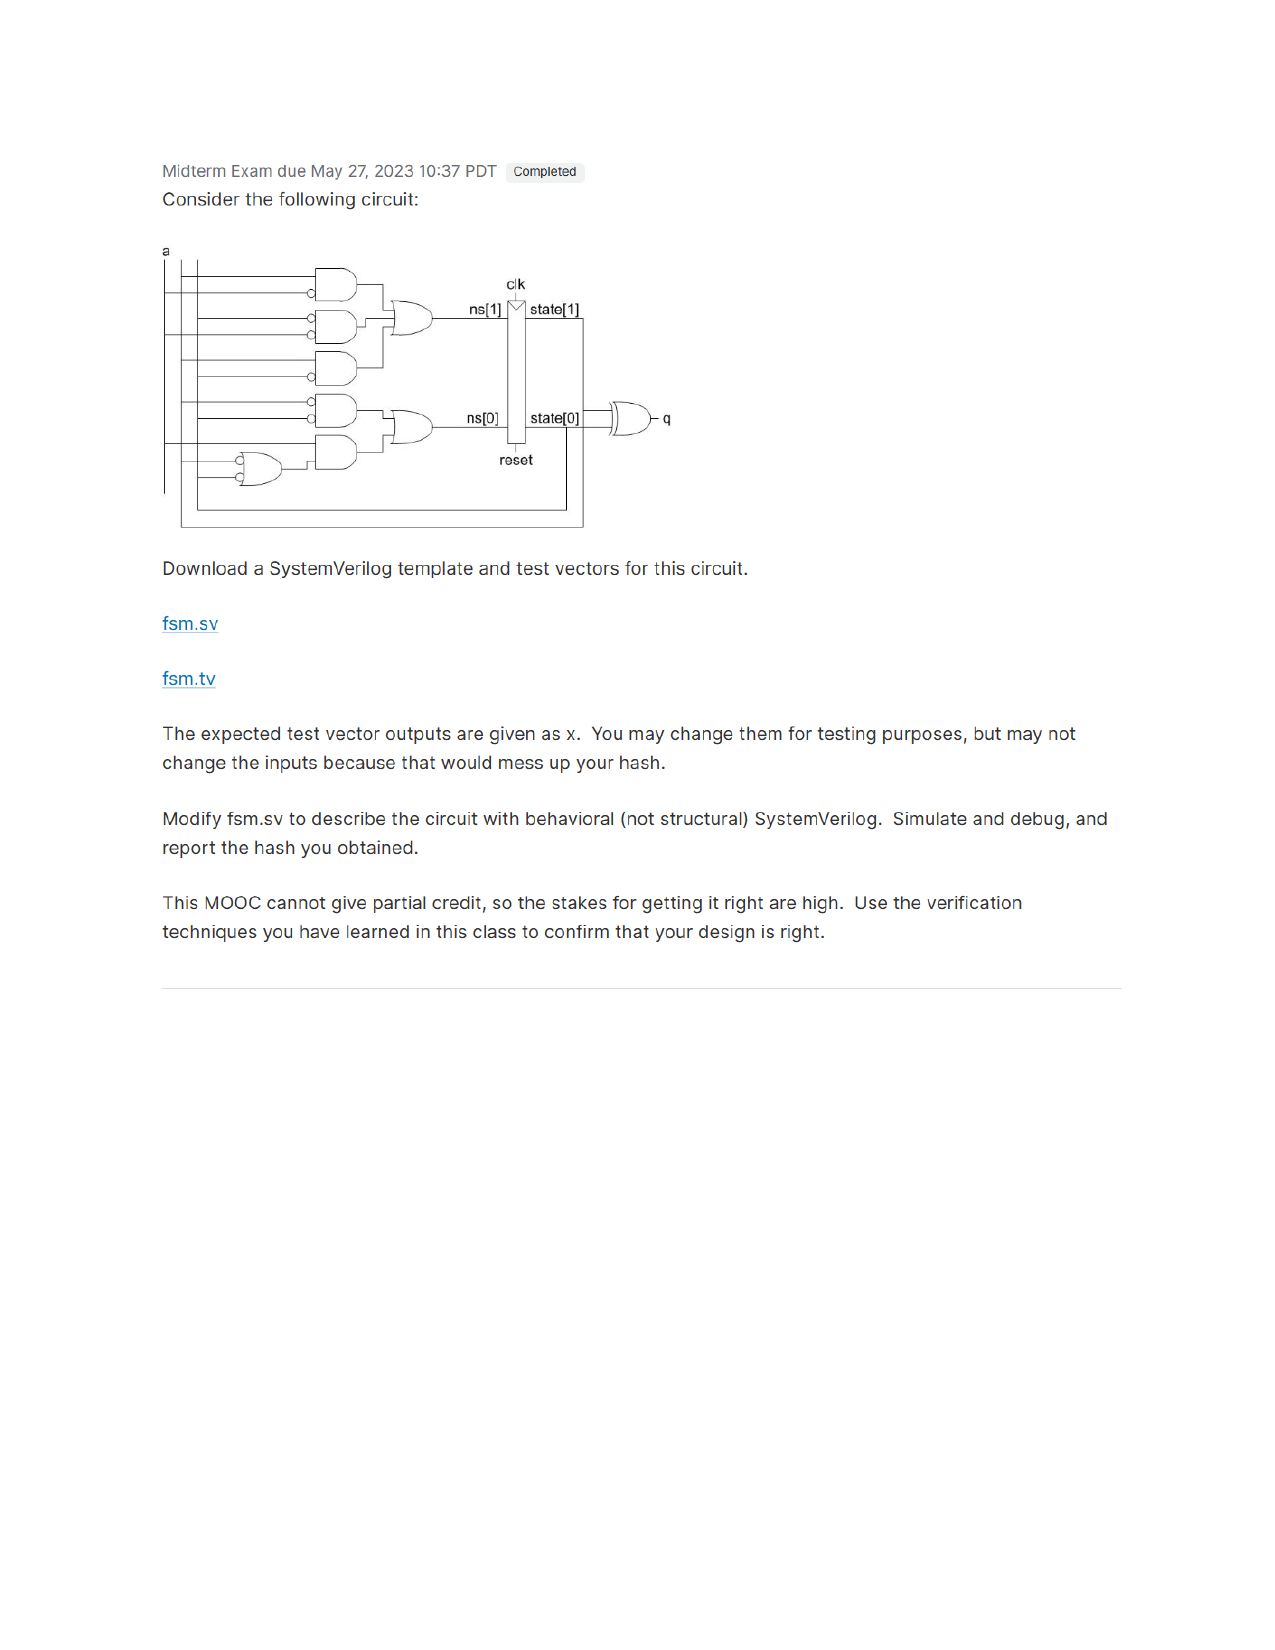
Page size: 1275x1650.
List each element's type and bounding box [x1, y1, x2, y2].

picture [150, 150, 1125, 992]
